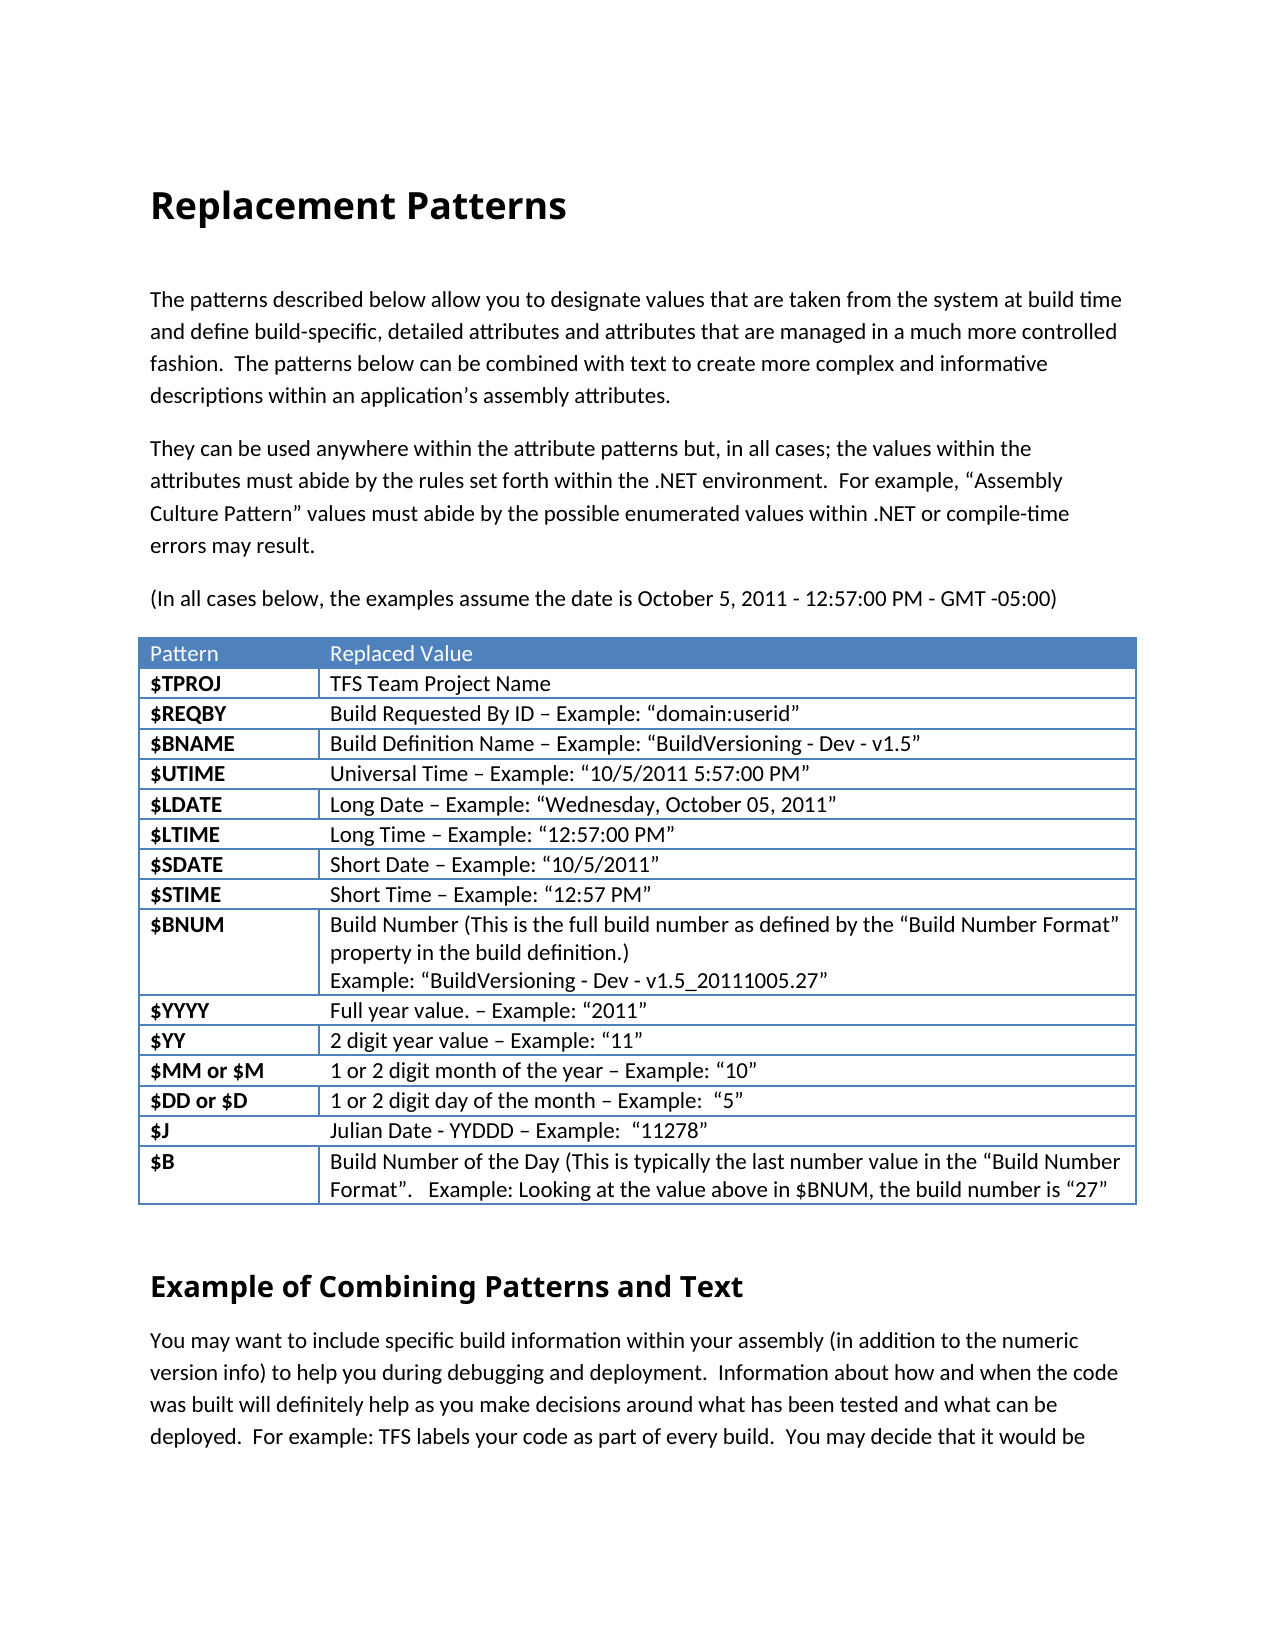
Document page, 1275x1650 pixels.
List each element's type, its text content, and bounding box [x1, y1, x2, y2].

table_cell $YY [140, 1026, 318, 1054]
text They can be used anywhere within the attribute patterns but, in all cases; the values within the attributes must abide by the rules set forth within the .NET environment. For example, “Assembly Culture Pattern” values must abide by the possible enumerated values within .NET or compile-time errors may result. [150, 434, 1125, 559]
table_cell $STIME [140, 880, 319, 908]
table_cell $YYYY [140, 996, 319, 1024]
table_cell 2 digit year value – Example: “11” [320, 1026, 1135, 1054]
table_cell $TPROJ [140, 669, 318, 697]
table_cell $J [140, 1117, 319, 1145]
table_cell Short Time – Example: “12:57 PM” [319, 880, 1135, 908]
table_cell 1 or 2 digit day of the month – Example: “5” [320, 1087, 1135, 1114]
table_cell TFS Team Project Name [320, 669, 1135, 697]
subtitle Replacement Patterns [150, 179, 1125, 230]
table_cell $DD or $D [140, 1087, 318, 1114]
table_cell $BNUM [140, 910, 318, 994]
table_cell $UTIME [140, 760, 319, 788]
table_cell Build Requested By ID – Example: “domain:userid” [319, 699, 1135, 727]
table_cell Short Date – Example: “10/5/2011” [320, 850, 1135, 878]
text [150, 1326, 1125, 1450]
table_cell $SDATE [140, 850, 318, 878]
subtitle Example of Combining Patterns and Text [150, 1266, 1125, 1306]
table_cell Long Time – Example: “12:57:00 PM” [319, 820, 1135, 848]
table_cell Full year value. – Example: “2011” [319, 996, 1135, 1024]
table_cell $MM or $M [140, 1056, 319, 1084]
table_cell Universal Time – Example: “10/5/2011 5:57:00 PM” [319, 760, 1135, 788]
text The patterns described below allow you to designate values that are taken from the system at build time and define build-specific, detailed attributes and attributes that are managed in a much more controlled fashion. The patterns below can be combined with text to create more complex and informative descriptions within an application’s assembly attributes. [150, 285, 1125, 409]
table_cell Long Date – Example: “Wednesday, October 05, 2011” [320, 790, 1135, 818]
table_cell 1 or 2 digit month of the year – Example: “10” [319, 1056, 1135, 1084]
text (In all cases below, the examples assume the date is October 5, 2011 - 12:57:00 PM - GMT -05:00) [150, 584, 1125, 612]
table_header Replaced Value [319, 639, 1135, 667]
table_cell Julian Date - YYDDD – Example: “11278” [319, 1117, 1135, 1145]
table_cell $LTIME [140, 820, 319, 848]
table_cell Build Number (This is the full build number as defined by the “Build Number Format” property in the build definition.) Example: “BuildVersioning - Dev - v1.5_20111005.27” [320, 910, 1135, 994]
table_cell $LDATE [140, 790, 318, 818]
table_header Pattern [140, 639, 319, 667]
table_cell $B [140, 1147, 318, 1203]
table_cell Build Definition Name – Example: “BuildVersioning - Dev - v1.5” [320, 730, 1135, 757]
table_cell $REQBY [140, 699, 319, 727]
table_cell Build Number of the Day (This is typically the last number value in the “Build Number Format”. Example: Looking at the value above in $BNUM, the build number is “27” [320, 1147, 1135, 1203]
table_cell $BNAME [140, 730, 318, 757]
